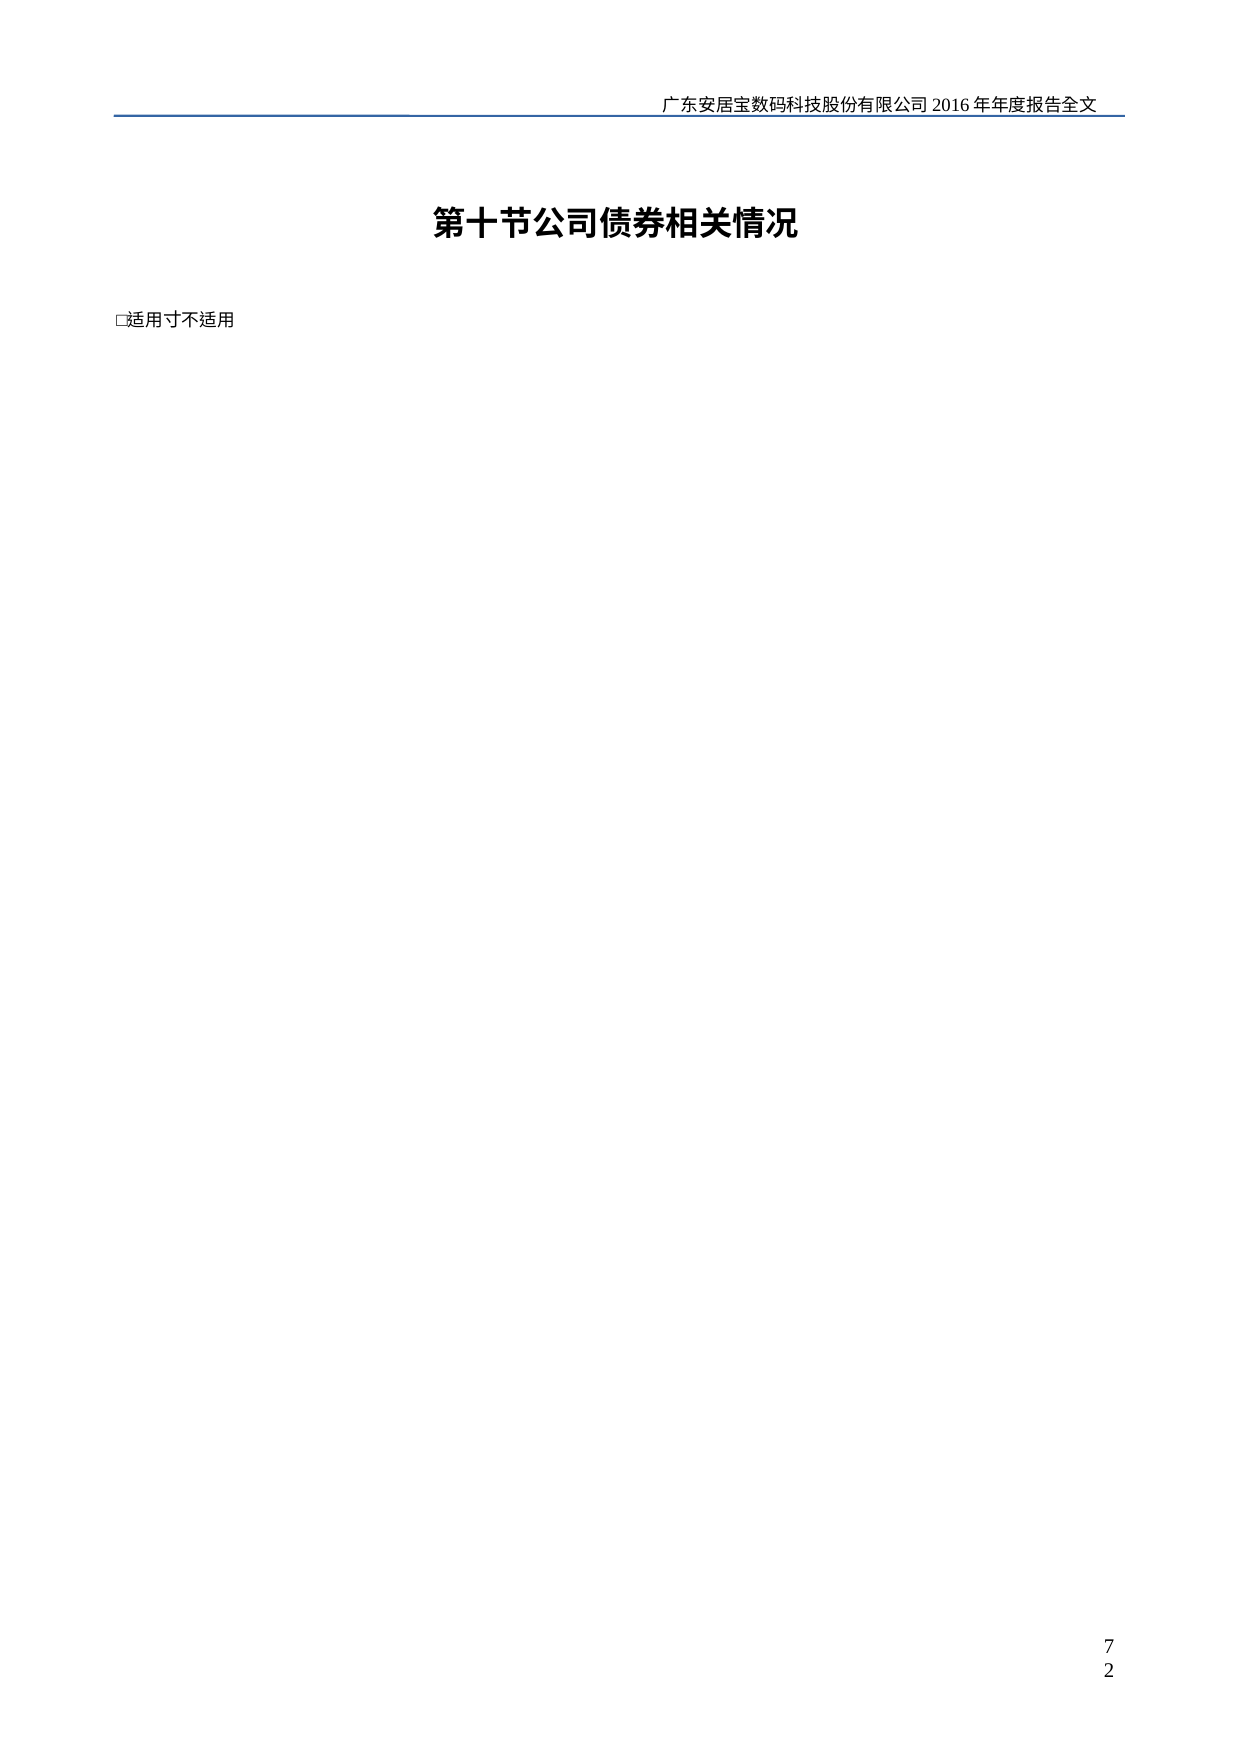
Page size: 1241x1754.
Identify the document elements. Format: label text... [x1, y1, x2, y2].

text 第十节公司债券相关情况 [116, 200, 1115, 246]
text □适用寸不适用 [116, 306, 1115, 331]
